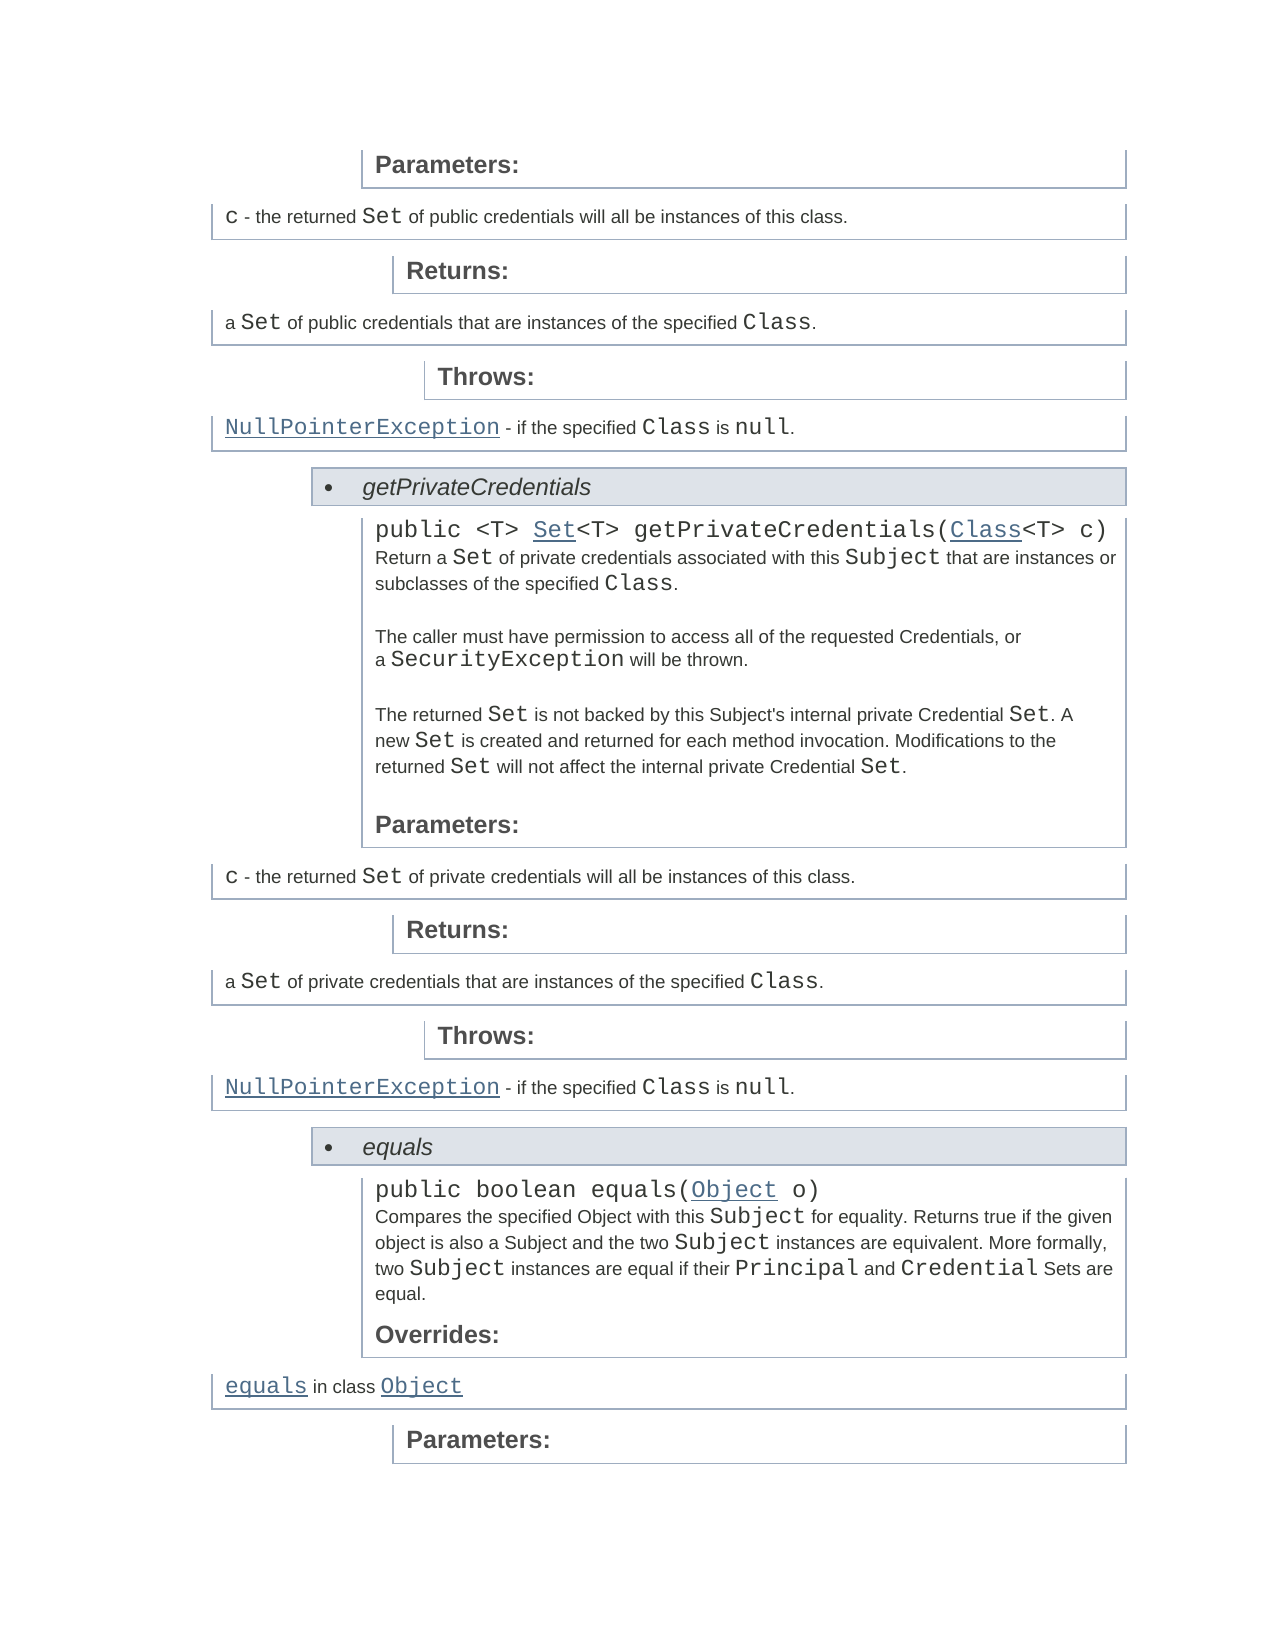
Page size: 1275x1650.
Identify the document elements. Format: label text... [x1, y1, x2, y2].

list a Set of public credentials that are instances of the specified Class. [213, 310, 1125, 344]
list Parameters: [363, 150, 1125, 187]
list NullPointerException - if the specified Class is null. [213, 1075, 1125, 1110]
list Throws: [425, 1021, 1125, 1058]
list Throws: [425, 361, 1125, 399]
subtitle equals [313, 1128, 1125, 1164]
list c - the returned Set of private credentials will all be instances of this class. [213, 864, 1125, 898]
list Returns: [394, 915, 1125, 953]
list NullPointerException - if the specified Class is null. [213, 416, 1125, 450]
text public <T> Set<T> getPrivateCredentials(Class<T> c) [363, 518, 1125, 545]
text The caller must have permission to access all of the requested Credentials, or a SecurityException will be thrown. [363, 626, 1125, 673]
list Parameters: [363, 810, 1125, 847]
subtitle getPrivateCredentials [313, 469, 1125, 505]
list Returns: [394, 256, 1125, 293]
list equals in class Object [213, 1374, 1125, 1408]
list Parameters: [394, 1425, 1125, 1463]
list Compares the specified Object with this Subject for equality. Returns true if the given object is also a Subject and the two Subject instances are equivalent. More formally, two Subject instances are equal if their Principal and Credential Sets are equal. [363, 1205, 1125, 1304]
list Return a Set of private credentials associated with this Subject that are instances or subclasses of the specified Class. [363, 545, 1125, 597]
list a Set of private credentials that are instances of the specified Class. [213, 970, 1125, 1004]
text The returned Set is not backed by this Subject's internal private Credential Set. A new Set is created and returned for each method invocation. Modifications to the returned Set will not affect the internal private Credential Set. [363, 703, 1125, 781]
list Overrides: [363, 1320, 1125, 1357]
text public boolean equals(Object o) [361, 1177, 1126, 1205]
list c - the returned Set of public credentials will all be instances of this class. [213, 204, 1125, 239]
